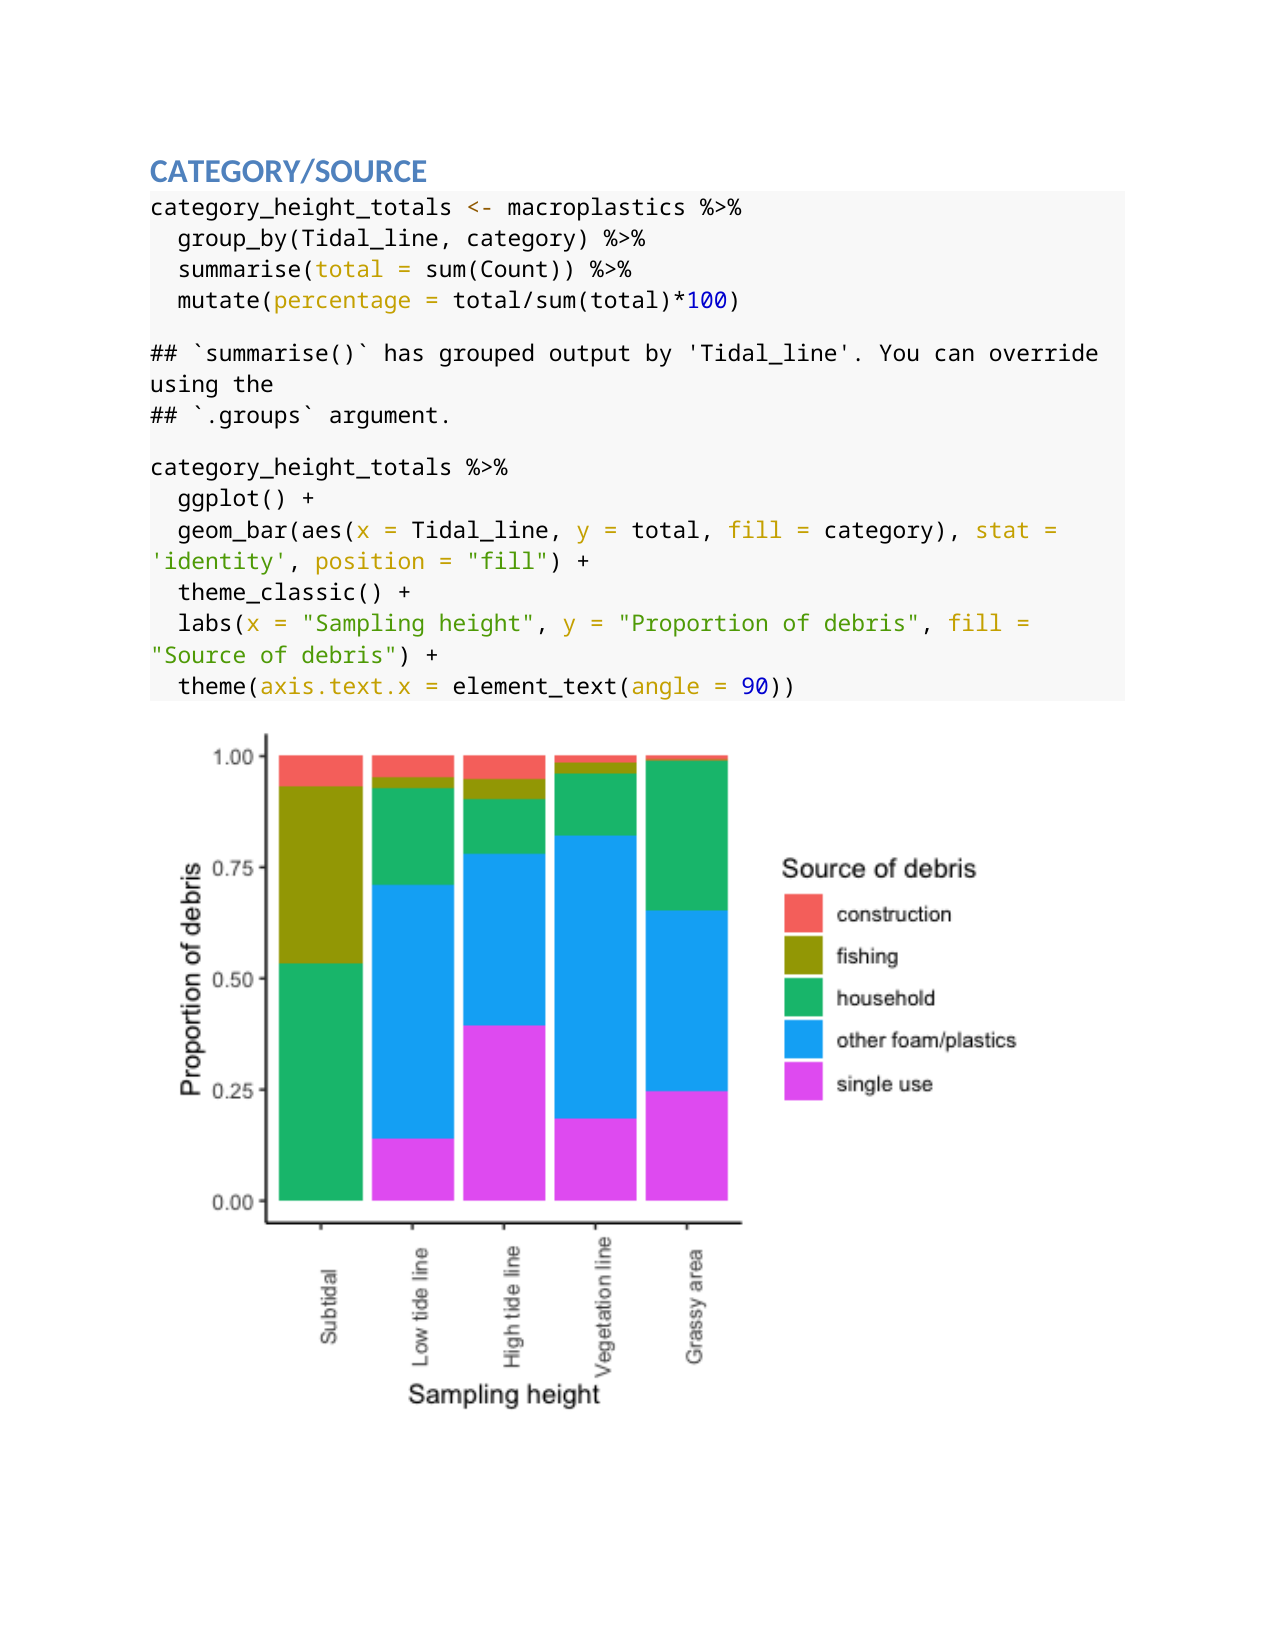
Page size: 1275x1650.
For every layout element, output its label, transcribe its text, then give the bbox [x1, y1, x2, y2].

subtitle CATEGORY/SOURCE [150, 150, 1125, 191]
text category_height_totals %>% ggplot() + geom_bar(aes(x = Tidal_line, y = total, fill = category), stat = 'identity', position = "fill") + theme_classic() + labs(x = "Sampling height", y = "Proportion of debris", fill = "Source of debris") + theme(axis.text.x = element_text(angle = 90)) [150, 451, 1125, 701]
text ## `summarise()` has grouped output by 'Tidal_line'. You can override using the ## `.groups` argument. [150, 337, 1125, 430]
text category_height_totals <- macroplastics %>% group_by(Tidal_line, category) %>% summarise(total = sum(Count)) %>% mutate(percentage = total/sum(total)*100) [150, 191, 1125, 316]
picture [168, 722, 1044, 1422]
